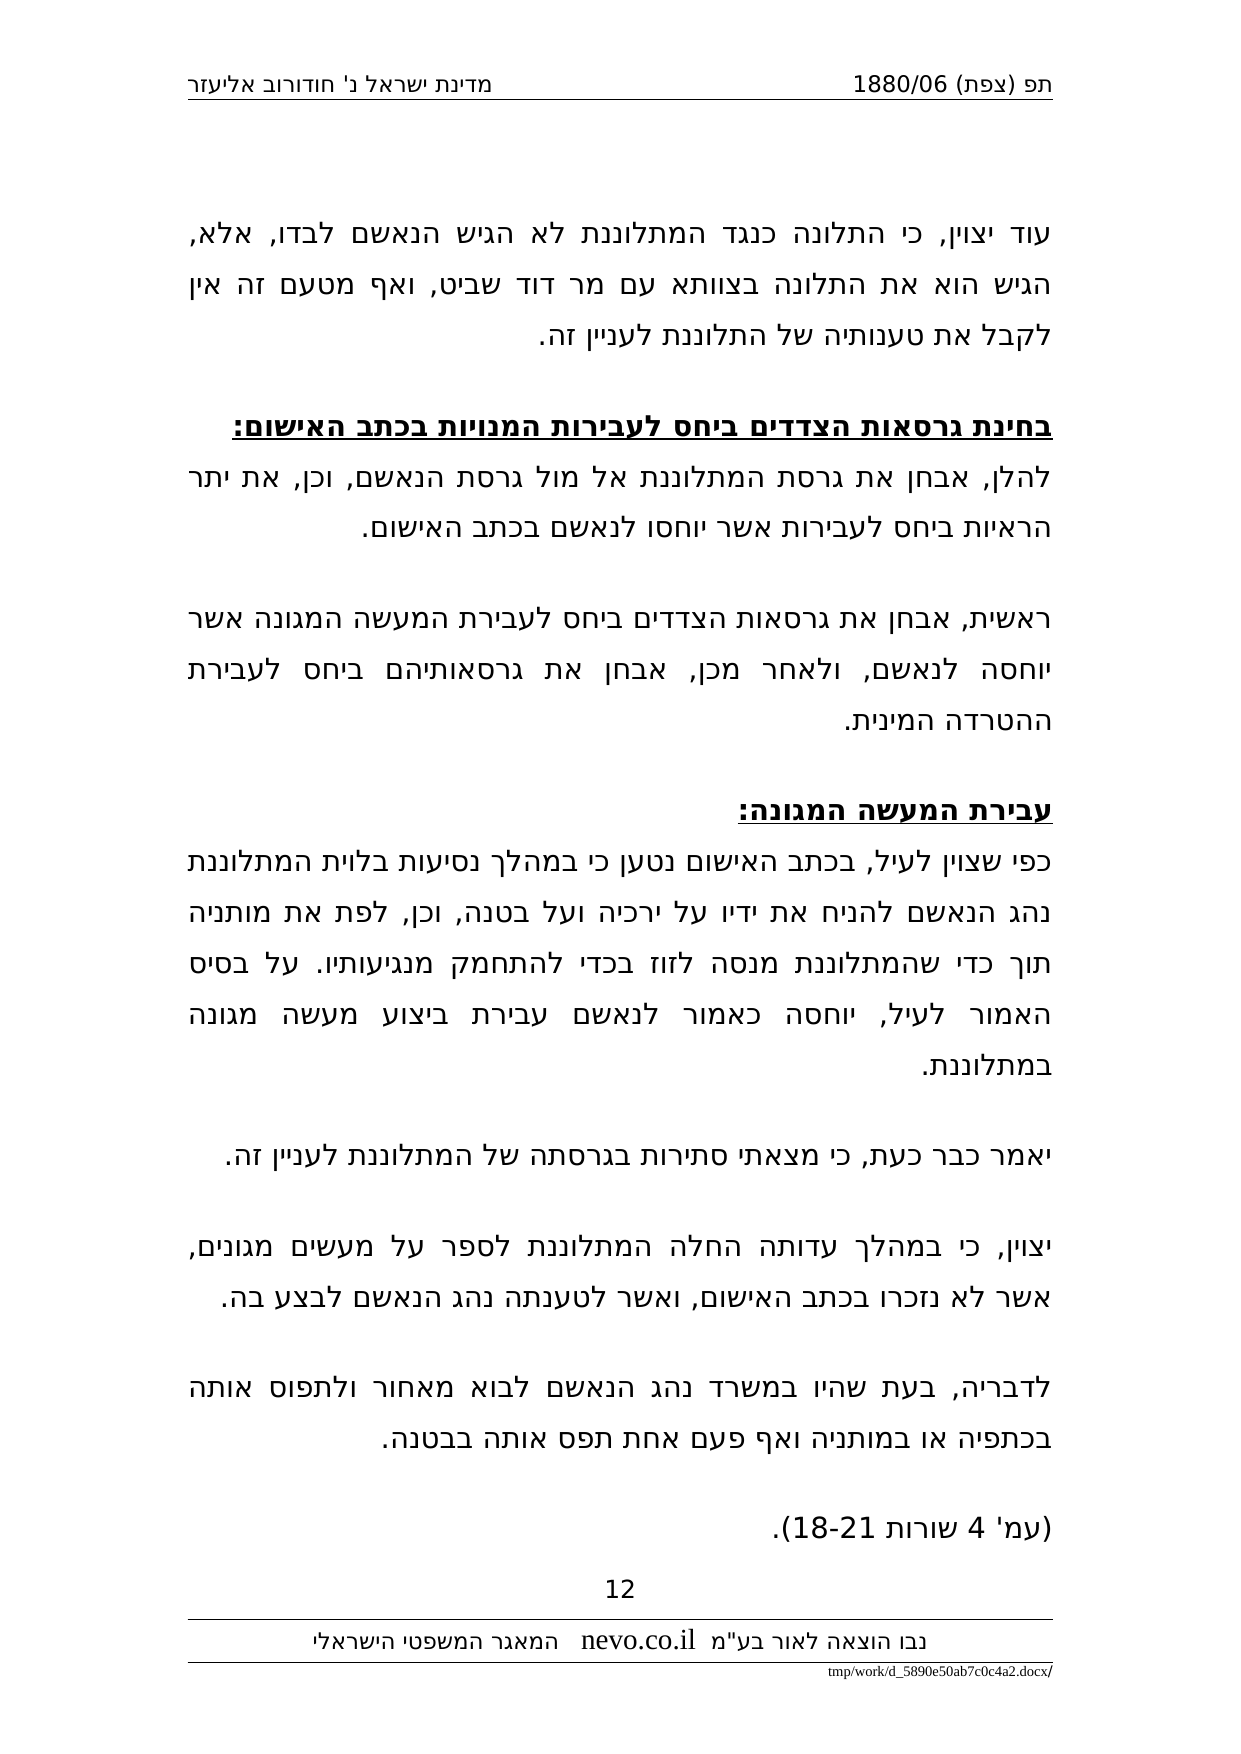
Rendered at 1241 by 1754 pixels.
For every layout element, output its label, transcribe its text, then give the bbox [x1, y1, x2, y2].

text יאמר כבר כעת, כי מצאתי סתירות בגרסתה של המתלוננת לעניין זה. [187, 1139, 1053, 1173]
text לדבריה, בעת שהיו במשרד נהג הנאשם לבוא מאחור ולתפוס אותה בכתפיה או במותניה ואף פעם אחת תפס אותה בבטנה. [187, 1370, 1053, 1455]
text עוד יצוין, כי התלונה כנגד המתלוננת לא הגיש הנאשם לבדו, אלא, הגיש הוא את התלונה בצוותא עם מר דוד שביט, ואף מטעם זה אין לקבל את טענותיה של התלוננת לעניין זה. [187, 217, 1053, 352]
text כפי שצוין לעיל, בכתב האישום נטען כי במהלך נסיעות בלוית המתלוננת נהג הנאשם להניח את ידיו על ירכיה ועל בטנה, וכן, לפת את מותניה תוך כדי שהמתלוננת מנסה לזוז בכדי להתחמק מנגיעותיו. על בסיס האמור לעיל, יוחסה כאמור לנאשם עבירת ביצוע מעשה מגונה במתלוננת. [187, 844, 1053, 1082]
text (עמ' 4 שורות 18-21). [187, 1512, 1053, 1546]
text להלן, אבחן את גרסת המתלוננת אל מול גרסת הנאשם, וכן, את יתר הראיות ביחס לעבירות אשר יוחסו לנאשם בכתב האישום. [187, 460, 1053, 545]
text ראשית, אבחן את גרסאות הצדדים ביחס לעבירת המעשה המגונה אשר יוחסה לנאשם, ולאחר מכן, אבחן את גרסאותיהם ביחס לעבירת ההטרדה המינית. [187, 601, 1053, 737]
text עבירת המעשה המגונה: [187, 793, 1053, 827]
text בחינת גרסאות הצדדים ביחס לעבירות המנויות בכתב האישום: [187, 409, 1053, 443]
text יצוין, כי במהלך עדותה החלה המתלוננת לספר על מעשים מגונים, אשר לא נזכרו בכתב האישום, ואשר לטענתה נהג הנאשם לבצע בה. [187, 1229, 1053, 1314]
